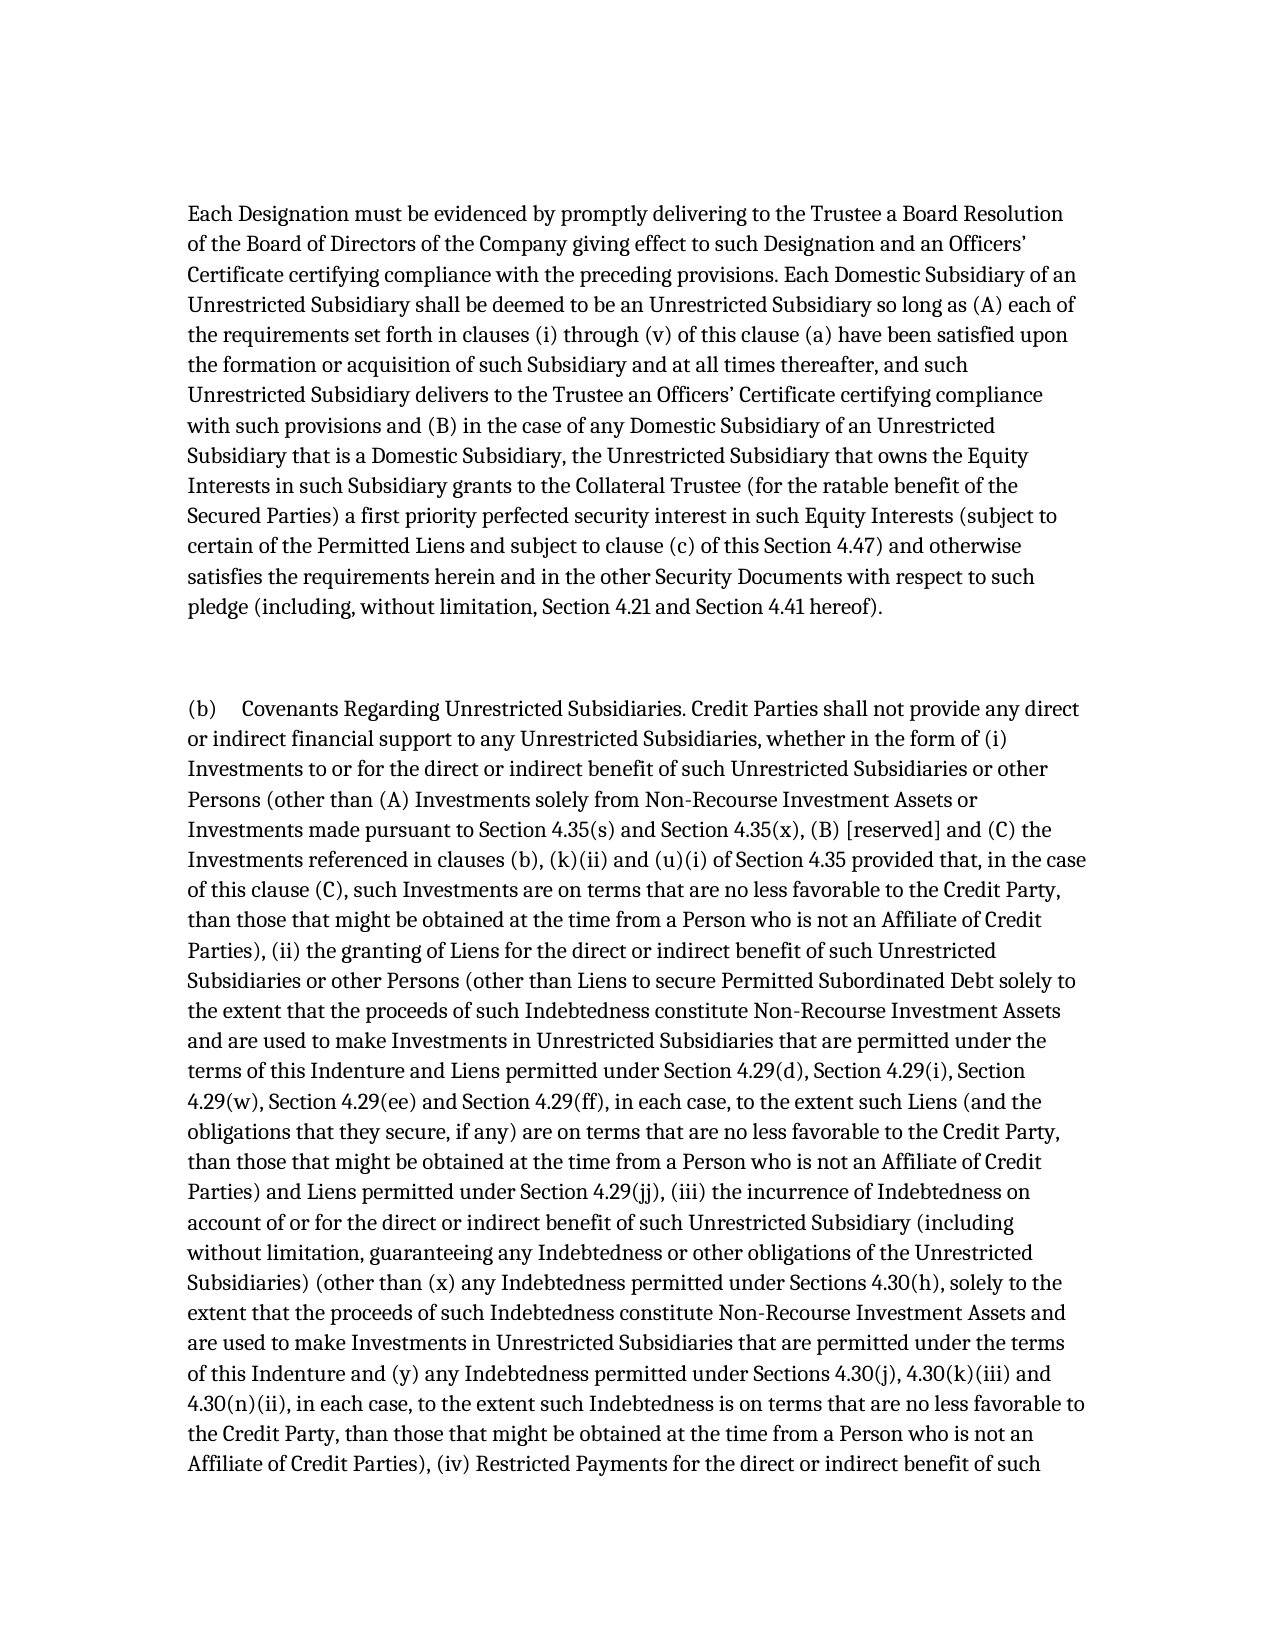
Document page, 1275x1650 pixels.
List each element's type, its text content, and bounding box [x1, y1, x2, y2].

text Each Designation must be evidenced by promptly delivering to the Trustee a Board Resolution of the Board of Directors of the Company giving effect to such Designation and an Officers’ Certificate certifying compliance with the preceding provisions. Each Domestic Subsidiary of an Unrestricted Subsidiary shall be deemed to be an Unrestricted Subsidiary so long as (A) each of the requirements set forth in clauses (i) through (v) of this clause (a) have been satisfied upon the formation or acquisition of such Subsidiary and at all times thereafter, and such Unrestricted Subsidiary delivers to the Trustee an Officers’ Certificate certifying compliance with such provisions and (B) in the case of any Domestic Subsidiary of an Unrestricted Subsidiary that is a Domestic Subsidiary, the Unrestricted Subsidiary that owns the Equity Interests in such Subsidiary grants to the Collateral Trustee (for the ratable benefit of the Secured Parties) a first priority perfected security interest in such Equity Interests (subject to certain of the Permitted Liens and subject to clause (c) of this Section 4.47) and otherwise satisfies the requirements herein and in the other Security Documents with respect to such pledge (including, without limitation, Section 4.21 and Section 4.41 hereof). [187, 201, 1087, 620]
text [187, 696, 1087, 1477]
